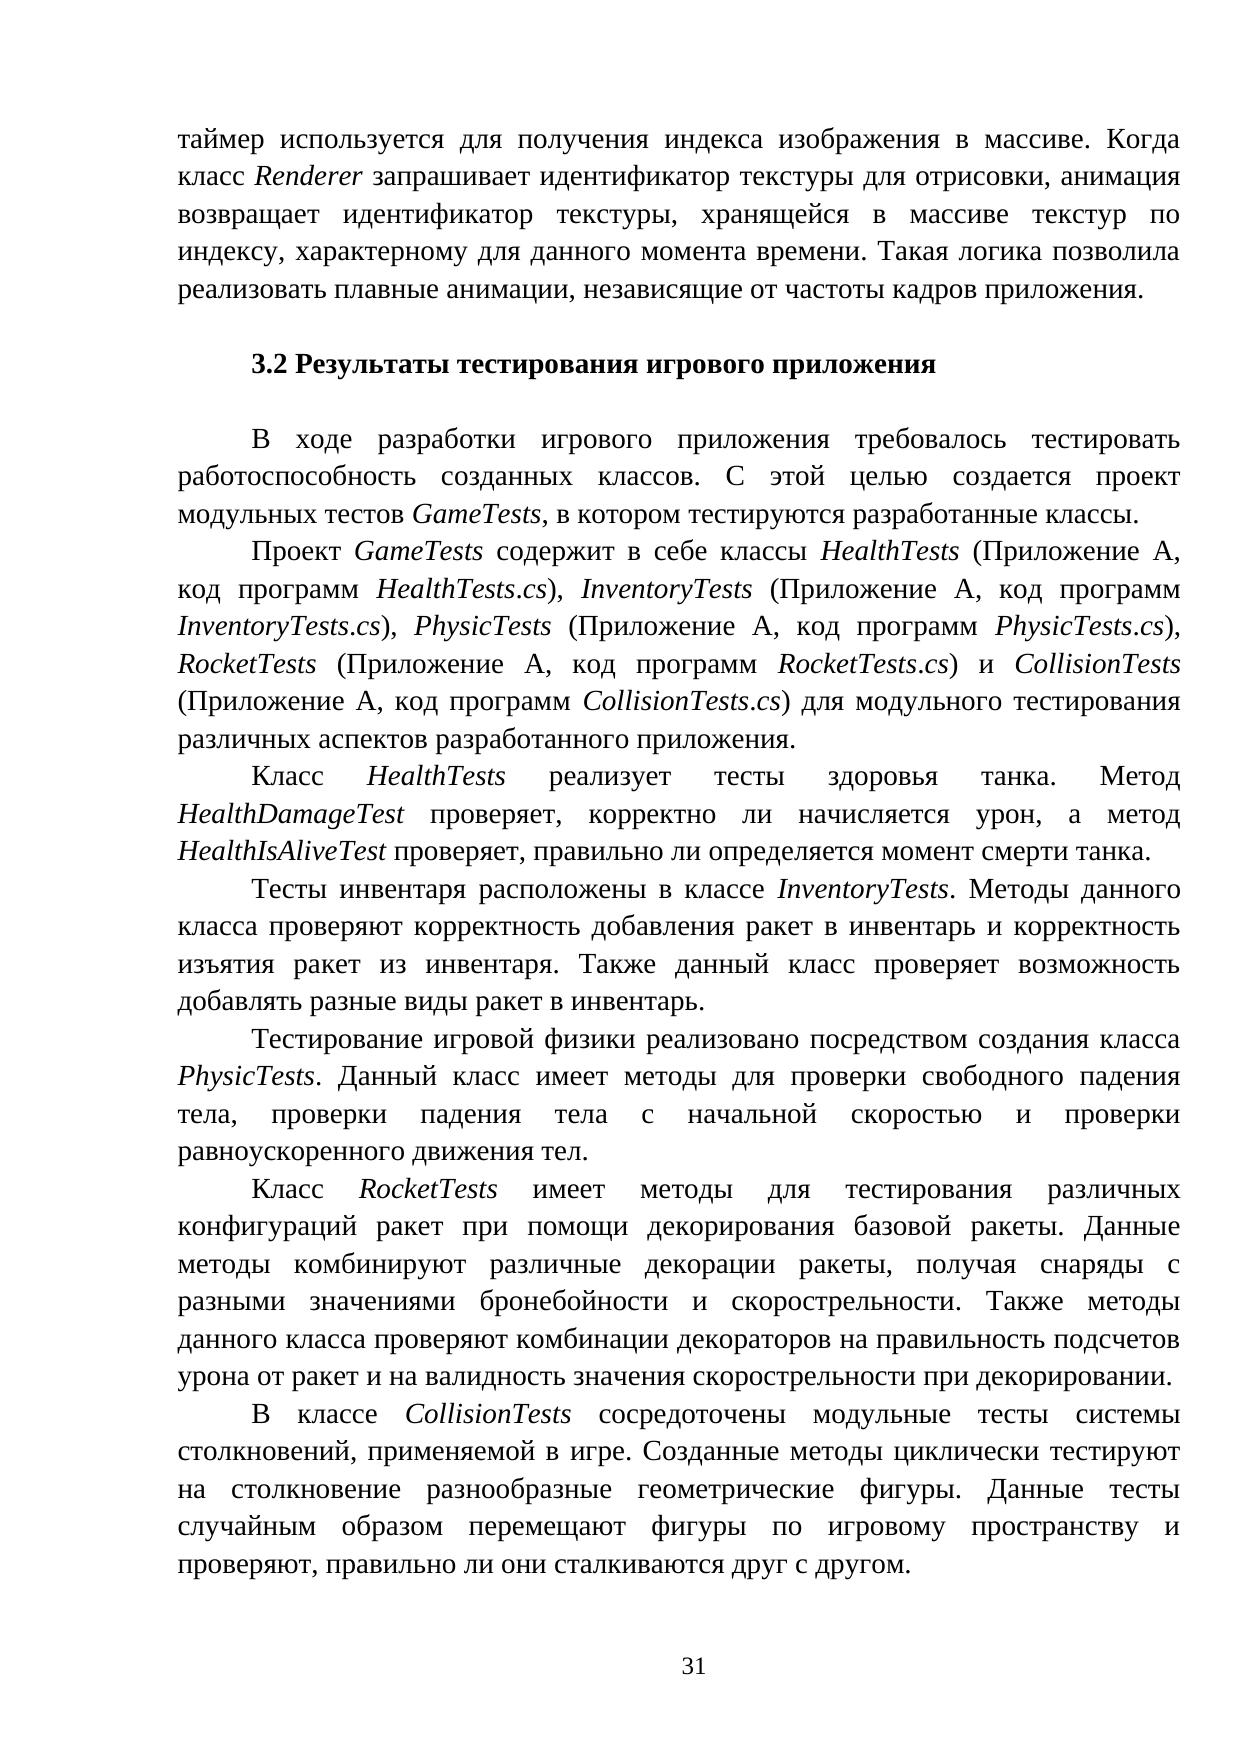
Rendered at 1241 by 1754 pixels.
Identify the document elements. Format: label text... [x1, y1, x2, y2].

text В ходе разработки игрового приложения требовалось тестировать работоспособность созданных классов. С этой целью создается проект модульных тестов GameTests, в котором тестируются разработанные классы. [177, 418, 1181, 531]
text Класс HealthTests реализует тесты здоровья танка. Метод HealthDamageTest проверяет, корректно ли начисляется урон, а метод HealthIsAliveTest проверяет, правильно ли определяется момент смерти танка. [177, 756, 1181, 868]
text Тестирование игровой физики реализовано посредством создания класса PhysicTests. Данный класс имеет методы для проверки свободного падения тела, проверки падения тела с начальной скоростью и проверки равноускоренного движения тел. [177, 1018, 1181, 1168]
text В классе CollisionTests сосредоточены модульные тесты системы столкновений, применяемой в игре. Созданные методы циклически тестируют на столкновение разнообразные геометрические фигуры. Данные тесты случайным образом перемещают фигуры по игровому пространству и проверяют, правильно ли они сталкиваются друг с другом. [177, 1393, 1181, 1581]
text Проект GameTests содержит в себе классы HealthTests (Приложение А, код программ HealthTests.cs), InventoryTests (Приложение А, код программ InventoryTests.cs), PhysicTests (Приложение А, код программ PhysicTests.cs), RocketTests (Приложение А, код программ RocketTests.cs) и CollisionTests (Приложение А, код программ CollisionTests.cs) для модульного тестирования различных аспектов разработанного приложения. [177, 531, 1181, 756]
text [177, 118, 1181, 306]
text Класс RocketTests имеет методы для тестирования различных конфигураций ракет при помощи декорирования базовой ракеты. Данные методы комбинируют различные декорации ракеты, получая снаряды с разными значениями бронебойности и скорострельности. Также методы данного класса проверяют комбинации декораторов на правильность подсчетов урона от ракет и на валидность значения скорострельности при декорировании. [177, 1168, 1181, 1393]
subtitle 3.2 Результаты тестирования игрового приложения [251, 343, 1181, 381]
text Тесты инвентаря расположены в классе InventoryTests. Методы данного класса проверяют корректность добавления ракет в инвентарь и корректность изъятия ракет из инвентаря. Также данный класс проверяет возможность добавлять разные виды ракет в инвентарь. [177, 868, 1181, 1018]
